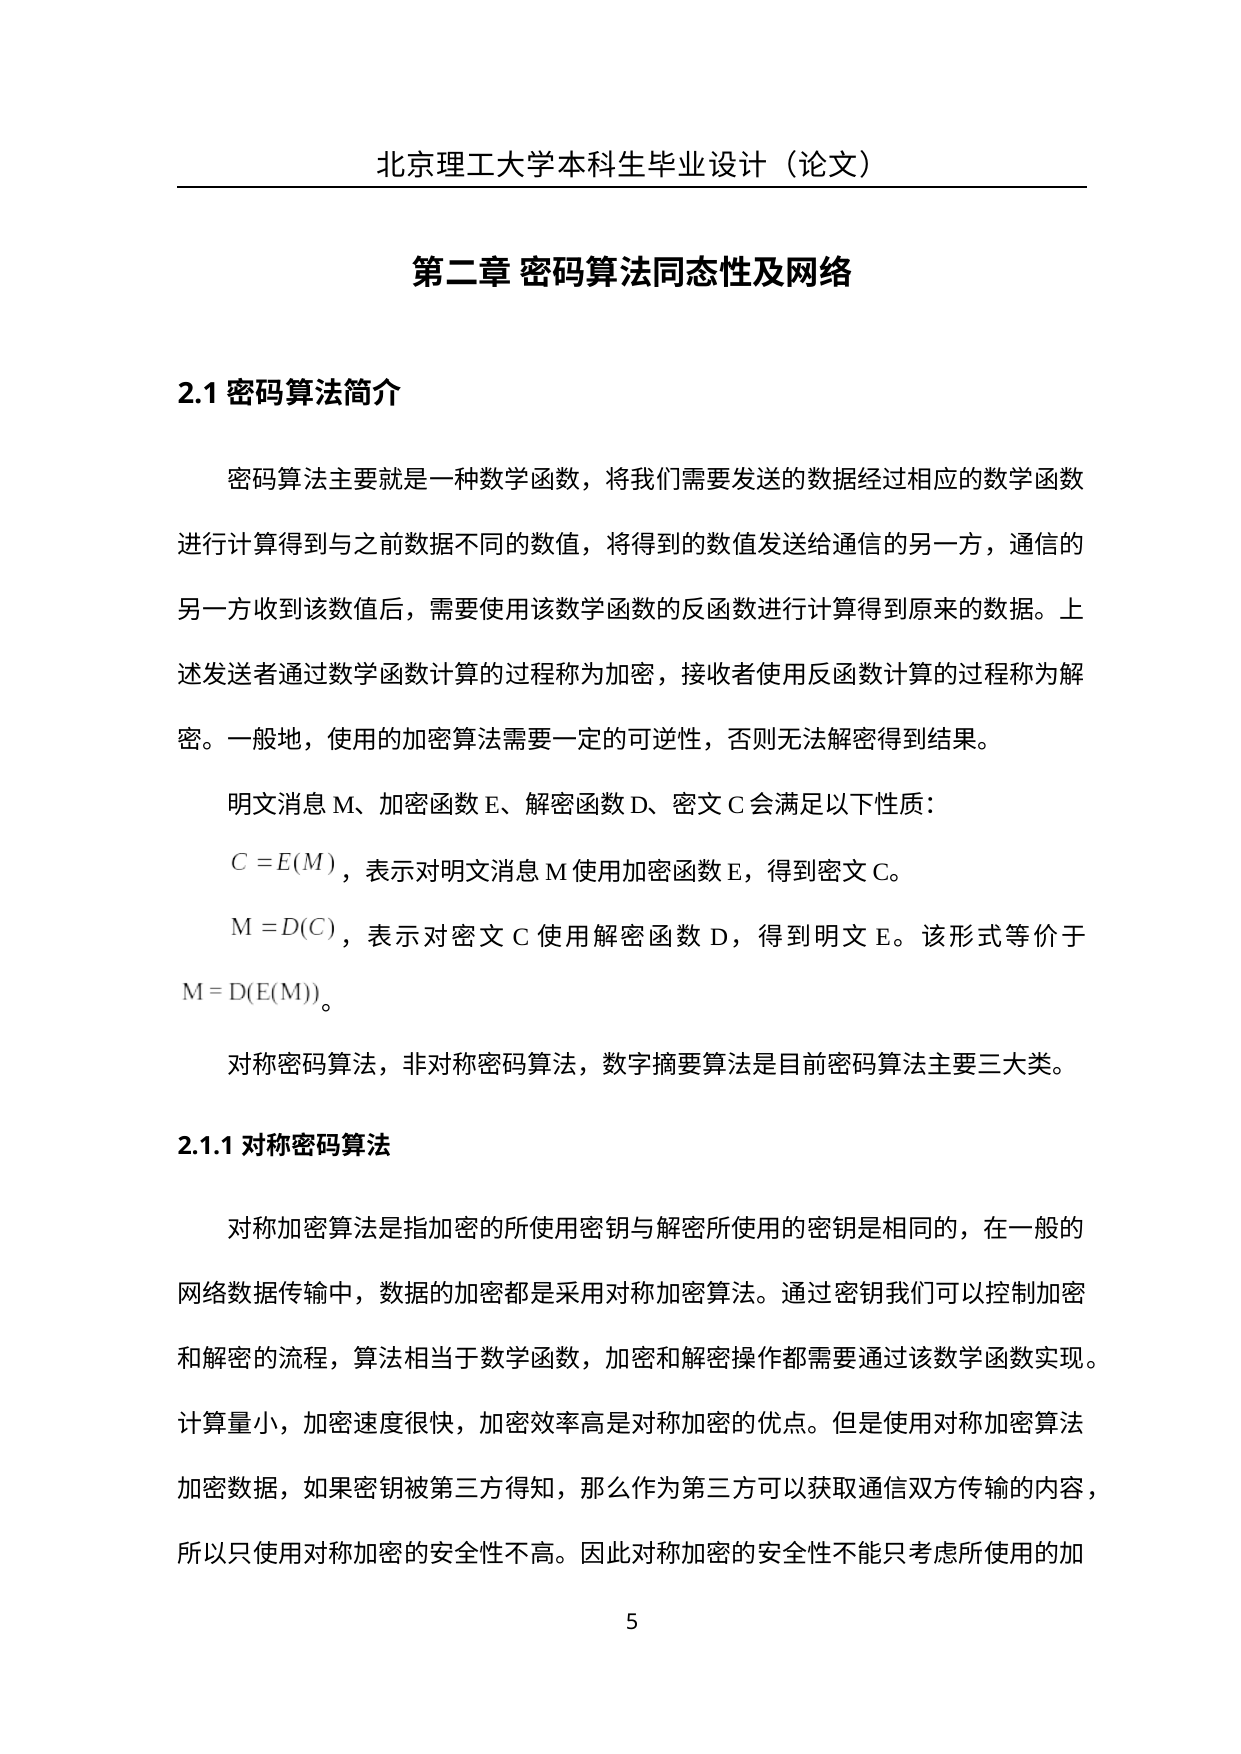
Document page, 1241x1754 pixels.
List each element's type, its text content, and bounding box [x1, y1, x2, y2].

text 密码算法主要就是一种数学函数，将我们需要发送的数据经过相应的数学函数进行计算得到与之前数据不同的数值，将得到的数值发送给通信的另一方，通信的另一方收到该数值后，需要使用该数学函数的反函数进行计算得到原来的数据。上述发送者通过数学函数计算的过程称为加密，接收者使用反函数计算的过程称为解密。一般地，使用的加密算法需要一定的可逆性，否则无法解密得到结果。 [177, 445, 1087, 770]
list 2.1 密码算法简介 [177, 359, 1087, 424]
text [177, 1194, 1087, 1584]
text 明文消息M、加密函数E、解密函数D、密文C会满足以下性质： [177, 770, 1087, 835]
text 对称密码算法，非对称密码算法，数字摘要算法是目前密码算法主要三大类。 [177, 1030, 1087, 1095]
text ，表示对密文C使用解密函数D，得到明文E。该形式等价于。 [177, 900, 1087, 1030]
text ，表示对明文消息M使用加密函数E，得到密文C。 [177, 835, 1087, 900]
subtitle 第二章 密码算法同态性及网络 [177, 237, 1087, 302]
text 2.1.1 对称密码算法 [177, 1111, 1087, 1176]
